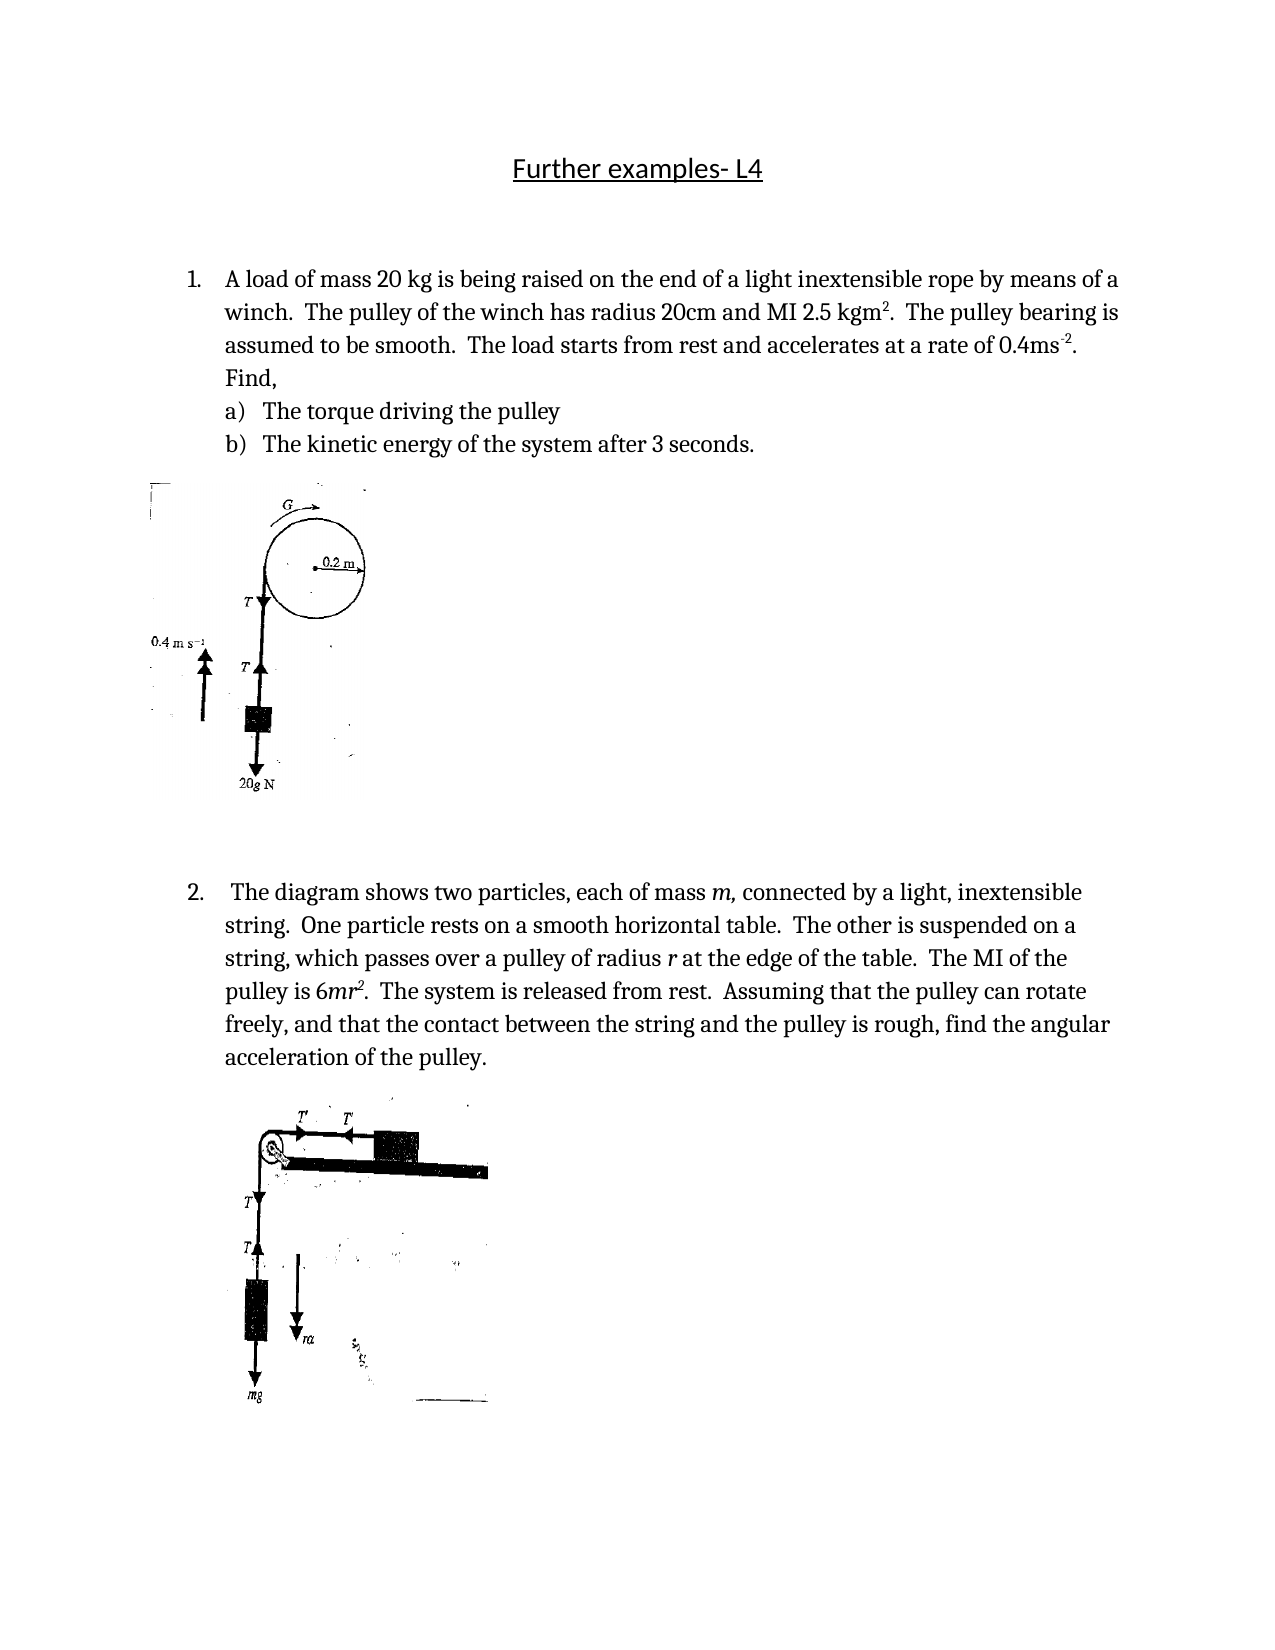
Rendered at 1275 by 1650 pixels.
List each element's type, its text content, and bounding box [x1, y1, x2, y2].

text Further examples- L4 [150, 150, 1125, 186]
list The diagram shows two particles, each of mass m, connected by a light, inextensible string. One particle rests on a smooth horizontal table. The other is suspended on a string, which passes over a pulley of radius r at the edge of the table. The MI of the pulley is 6mr2. The system is released from rest. Assuming that the pulley can rotate freely, and that the contact between the string and the pulley is rough, find the angular acceleration of the pulley. [187, 878, 1125, 1072]
list The torque driving the pulley [225, 397, 1125, 426]
list The kinetic energy of the system after 3 seconds. [225, 430, 1125, 459]
list A load of mass 20 kg is being raised on the end of a light inextensible rope by means of a winch. The pulley of the winch has radius 20cm and MI 2.5 kgm2. The pulley bearing is assumed to be smooth. The load starts from rest and accelerates at a rate of 0.4ms-2. Find, [187, 265, 1125, 393]
